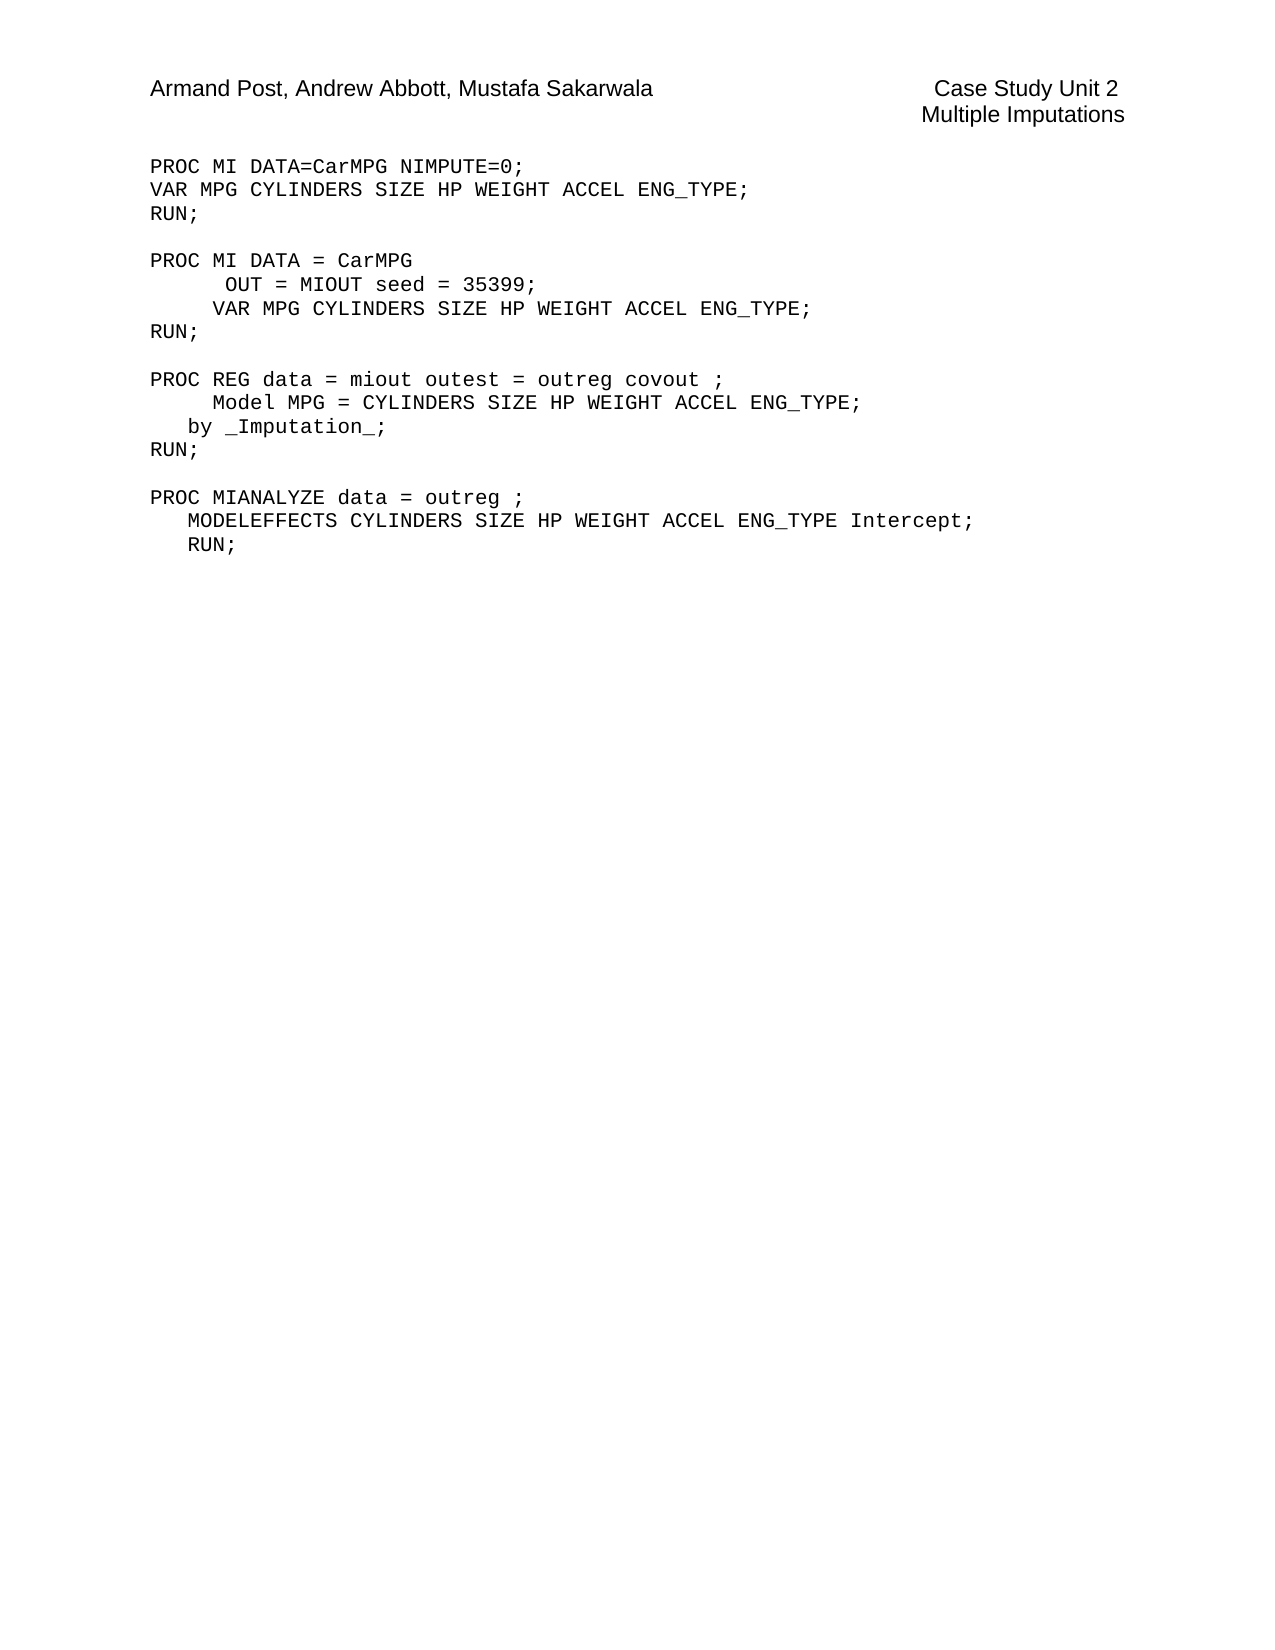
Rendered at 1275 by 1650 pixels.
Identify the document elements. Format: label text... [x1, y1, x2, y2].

text RUN; [150, 439, 1125, 463]
text Model MPG = CYLINDERS SIZE HP WEIGHT ACCEL ENG_TYPE; [150, 392, 1125, 416]
text PROC MIANALYZE data = outreg ; [150, 487, 1125, 510]
text MODELEFFECTS CYLINDERS SIZE HP WEIGHT ACCEL ENG_TYPE Intercept; [150, 510, 1125, 534]
text RUN; [150, 534, 1125, 558]
text PROC MI DATA = CarMPG [150, 250, 1125, 274]
text VAR MPG CYLINDERS SIZE HP WEIGHT ACCEL ENG_TYPE; [150, 298, 1125, 321]
text OUT = MIOUT seed = 35399; [150, 274, 1125, 298]
text PROC MI DATA=CarMPG NIMPUTE=0; [150, 156, 1125, 179]
text PROC REG data = miout outest = outreg covout ; [150, 368, 1125, 392]
text RUN; [150, 321, 1125, 345]
text by _Imputation_; [150, 416, 1125, 439]
text VAR MPG CYLINDERS SIZE HP WEIGHT ACCEL ENG_TYPE; [150, 179, 1125, 203]
text RUN; [150, 203, 1125, 227]
